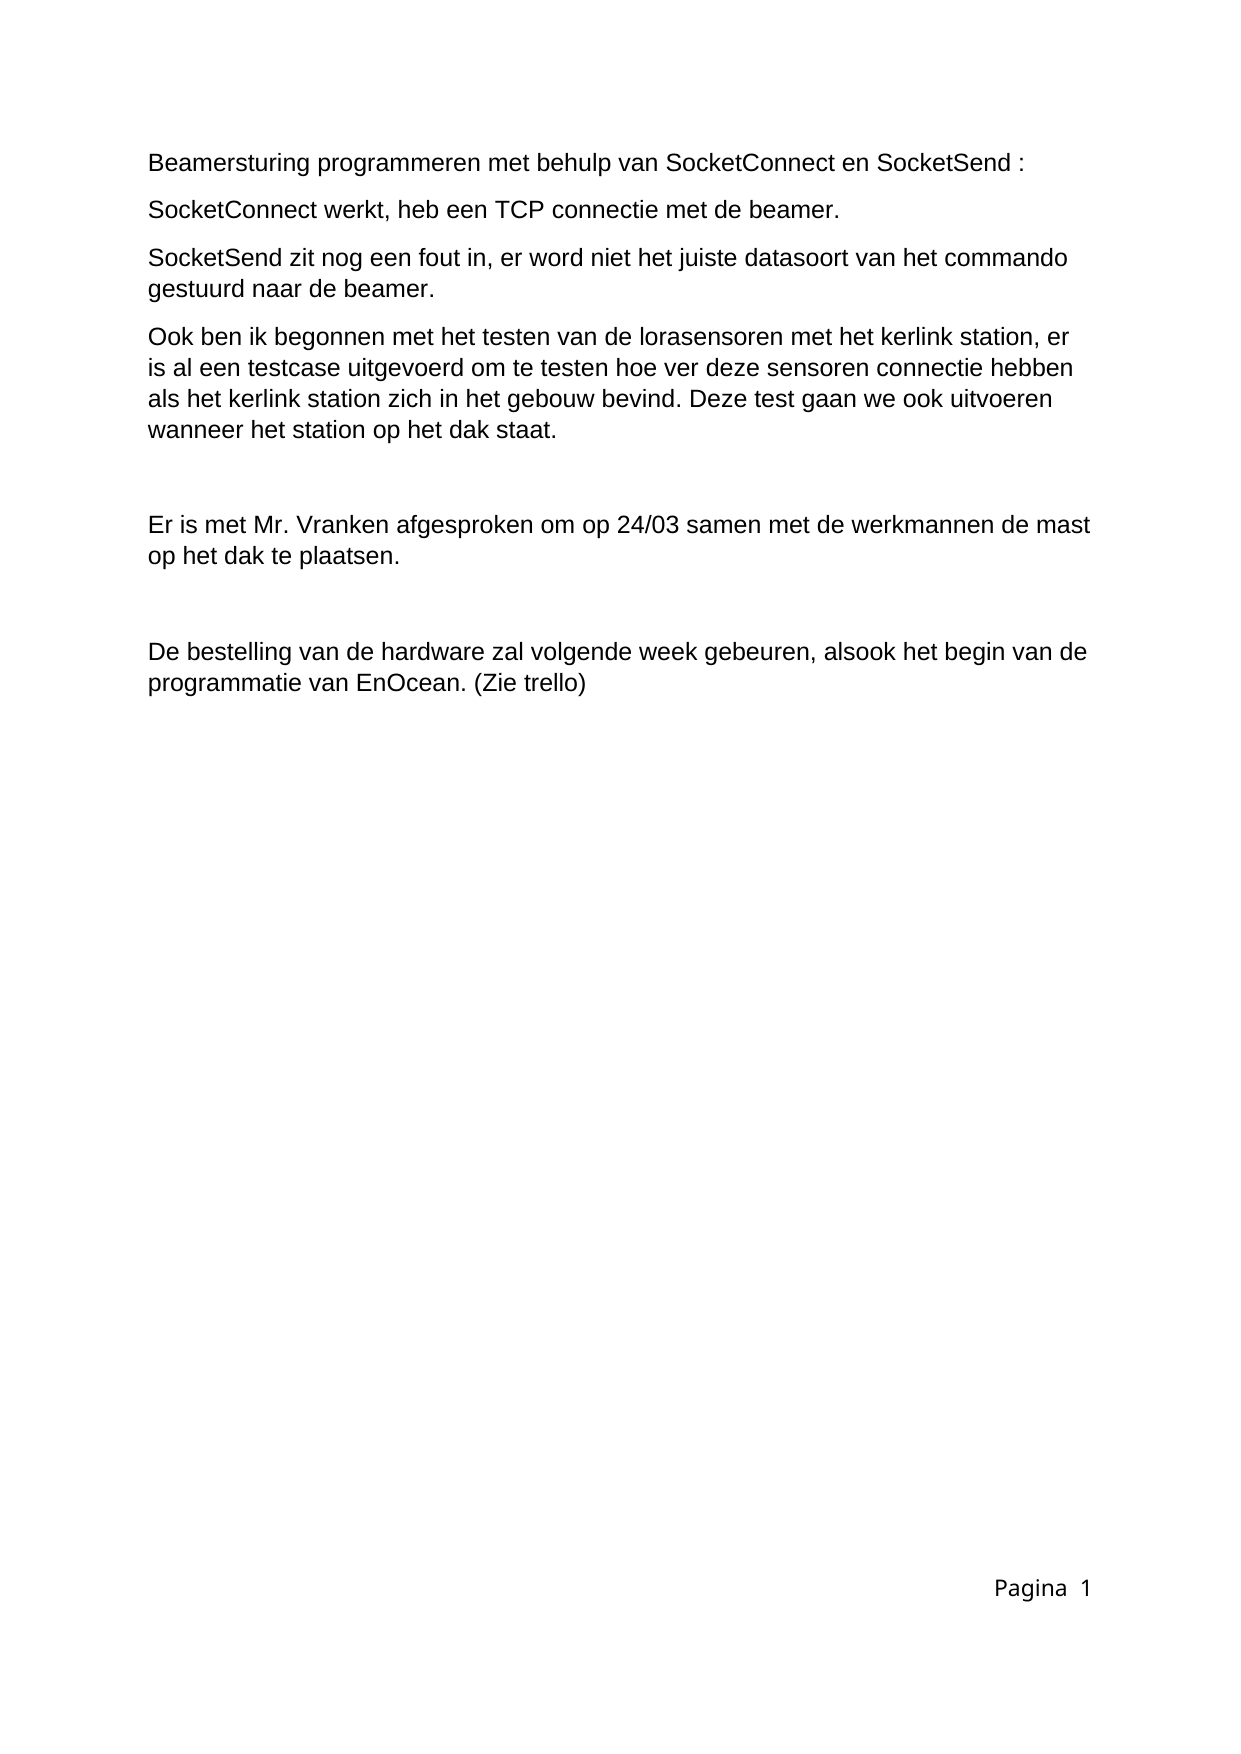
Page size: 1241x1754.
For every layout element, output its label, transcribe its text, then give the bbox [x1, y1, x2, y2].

text Beamersturing programmeren met behulp van SocketConnect en SocketSend : [148, 148, 1093, 176]
text SocketSend zit nog een fout in, er word niet het juiste datasoort van het commando gestuurd naar de beamer. [148, 243, 1093, 303]
text SocketConnect werkt, heb een TCP connectie met de beamer. [148, 195, 1093, 224]
text Ook ben ik begonnen met het testen van de lorasensoren met het kerlink station, er is al een testcase uitgevoerd om te testen hoe ver deze sensoren connectie hebben als het kerlink station zich in het gebouw bevind. Deze test gaan we ook uitvoeren wanneer het station op het dak staat. [148, 322, 1093, 444]
text De bestelling van de hardware zal volgende week gebeuren, alsook het begin van de programmatie van EnOcean. (Zie trello) [148, 637, 1093, 697]
text Er is met Mr. Vranken afgesproken om op 24/03 samen met de werkmannen de mast op het dak te plaatsen. [148, 510, 1093, 570]
